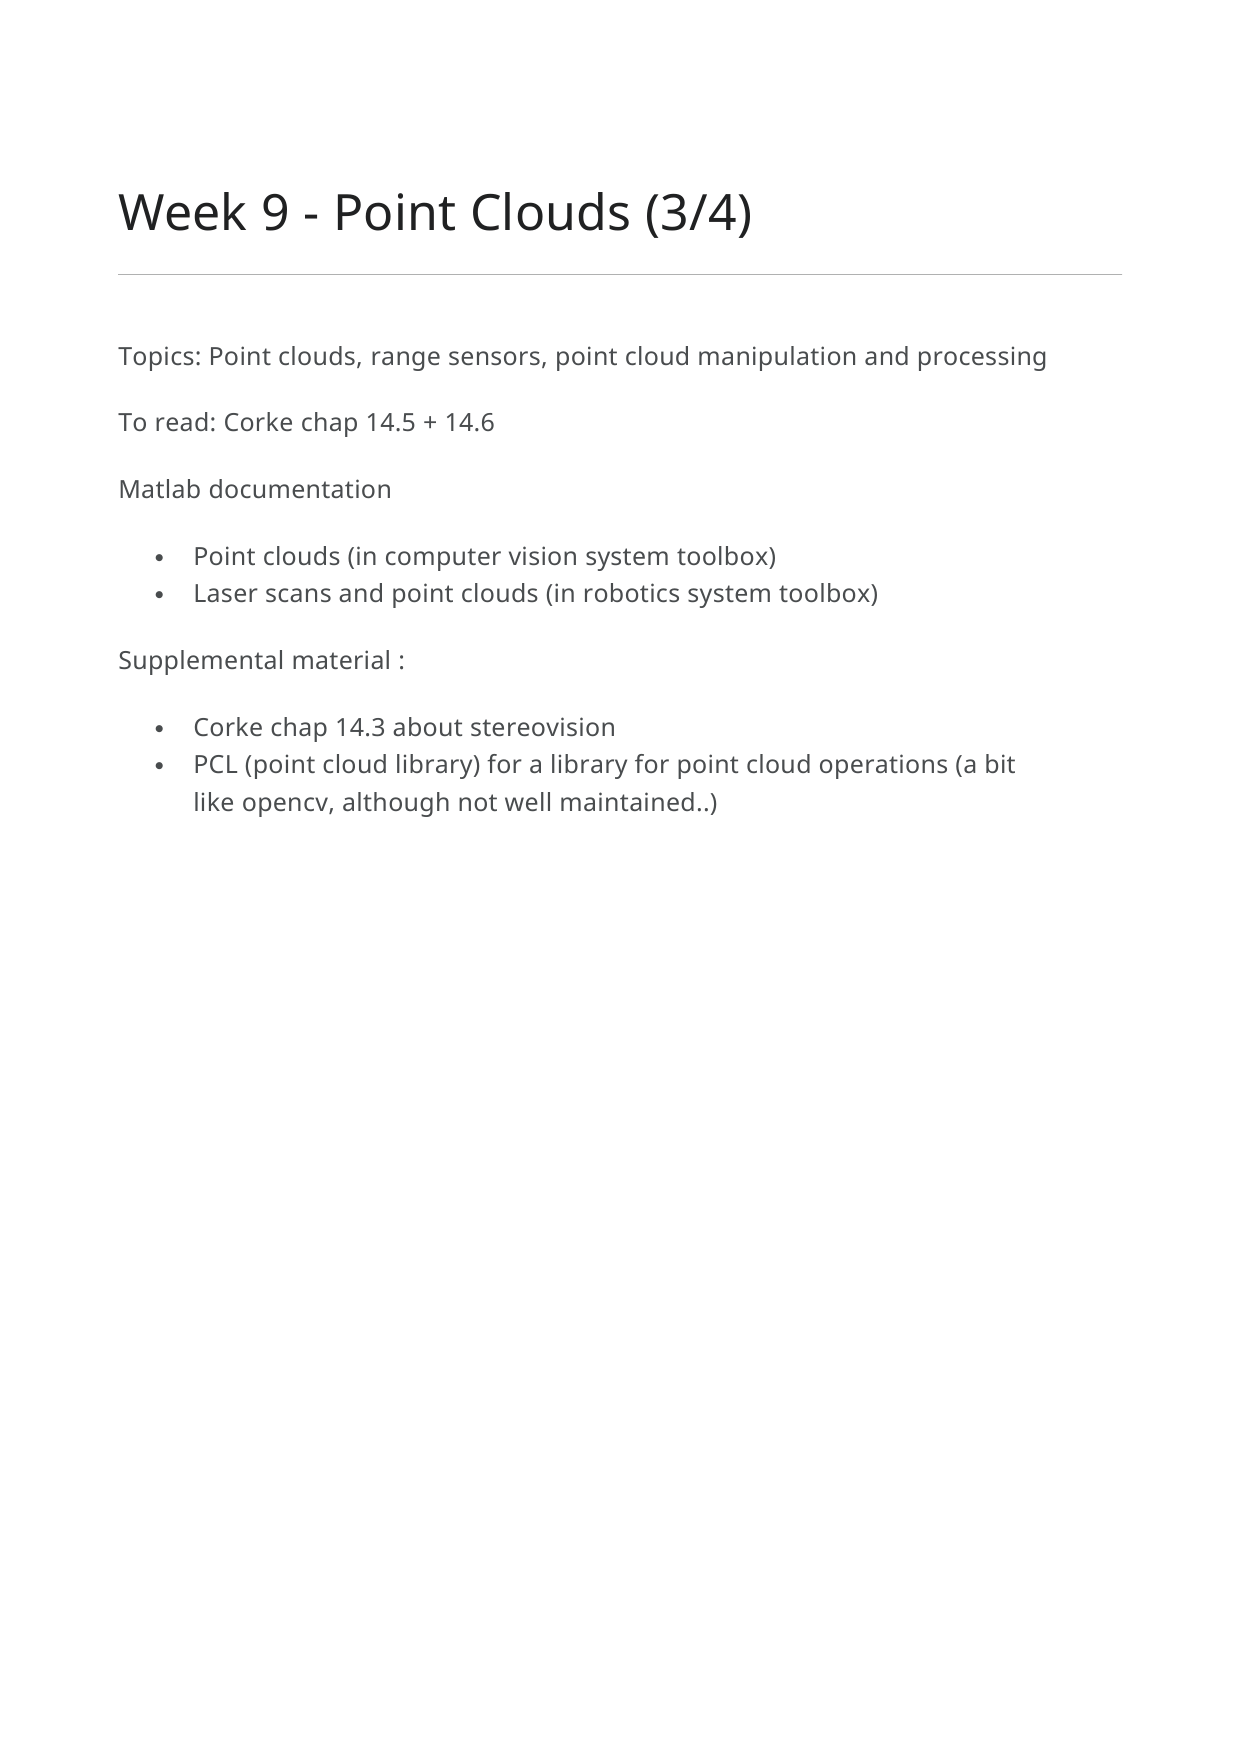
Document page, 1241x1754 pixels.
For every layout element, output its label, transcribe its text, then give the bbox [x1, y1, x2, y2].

text Supplemental material : [118, 639, 1122, 677]
list PCL (point cloud library) for a library for point cloud operations (a bit like opencv, although not well maintained..) [156, 743, 1122, 818]
list Point clouds (in computer vision system toolbox) [156, 535, 1122, 572]
list Corke chap 14.3 about stereovision [156, 706, 1122, 743]
list Laser scans and point clouds (in robotics system toolbox) [156, 572, 1122, 610]
text Matlab documentation [118, 468, 1122, 506]
text To read: Corke chap 14.5 + 14.6 [118, 402, 1122, 439]
text Week 9 - Point Clouds (3/4) [118, 177, 1122, 245]
text Topics: Point clouds, range sensors, point cloud manipulation and processing [118, 335, 1122, 372]
